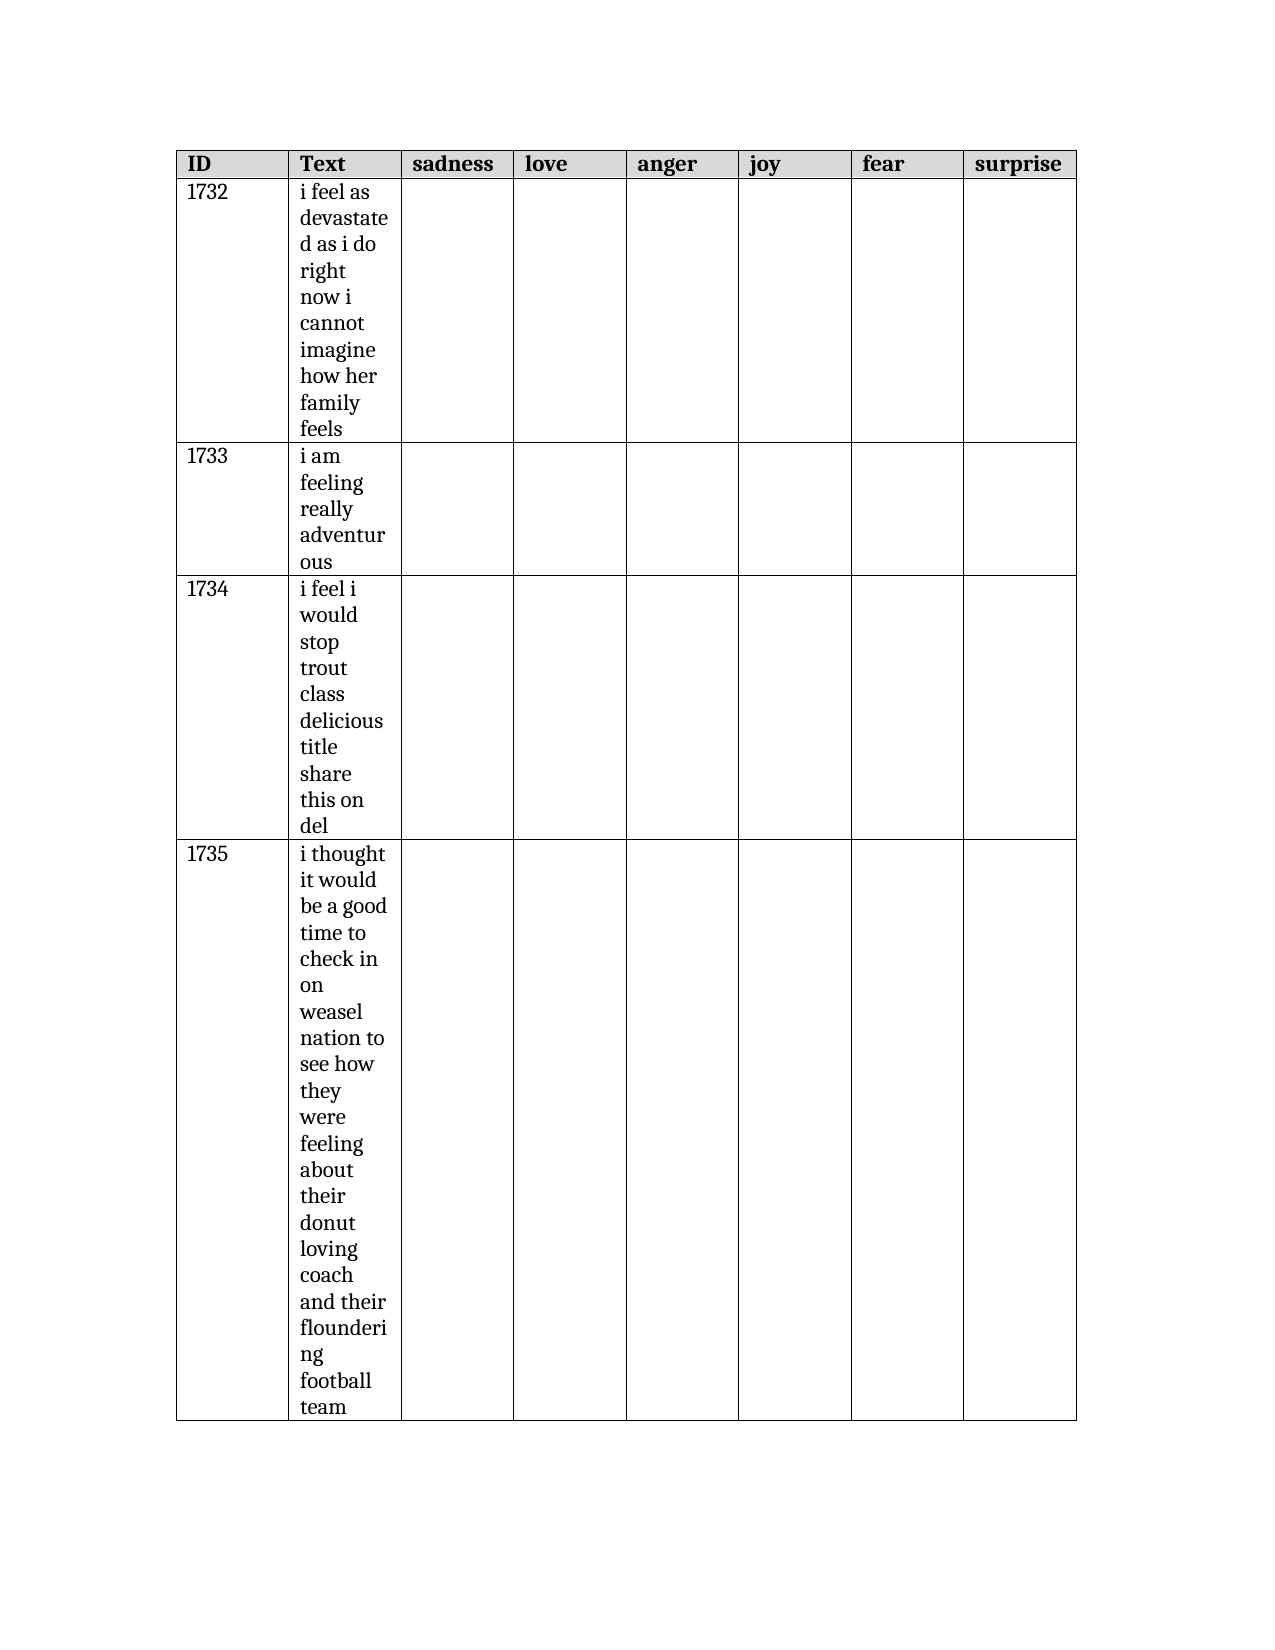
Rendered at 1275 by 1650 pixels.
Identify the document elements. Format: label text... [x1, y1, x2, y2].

table_cell i feel i would stop trout class delicious title share this on del [289, 576, 401, 839]
table_cell [739, 179, 851, 442]
table_cell 1733 [177, 443, 288, 575]
table_cell [739, 576, 851, 839]
table_cell [964, 443, 1076, 575]
table_cell [627, 179, 738, 442]
table_cell [514, 576, 626, 839]
table_cell [514, 179, 626, 442]
table_cell [627, 443, 738, 575]
table_header Text [289, 151, 401, 177]
table_cell [402, 179, 513, 442]
table_cell [964, 840, 1076, 1420]
table_cell i am feeling really adventurous [289, 443, 401, 575]
table_header joy [739, 151, 851, 177]
table_cell [402, 576, 513, 839]
table_cell 1735 [177, 840, 288, 1420]
table_cell 1732 [177, 179, 288, 442]
table_cell [964, 576, 1076, 839]
table_cell i thought it would be a good time to check in on weasel nation to see how they were feeling about their donut loving coach and their floundering football team [289, 840, 401, 1420]
table_cell [402, 840, 513, 1420]
table_cell i feel as devastated as i do right now i cannot imagine how her family feels [289, 179, 401, 442]
table_cell [852, 576, 963, 839]
table_cell [514, 443, 626, 575]
table_cell [627, 576, 738, 839]
table_header anger [627, 151, 738, 177]
table_cell [964, 179, 1076, 442]
table_cell [402, 443, 513, 575]
table_cell [627, 840, 738, 1420]
table_header sadness [402, 151, 513, 177]
table_header love [514, 151, 626, 177]
table_cell 1734 [177, 576, 288, 839]
table_header ID [177, 151, 288, 177]
table_header fear [852, 151, 963, 177]
table_cell [739, 443, 851, 575]
table_cell [852, 840, 963, 1420]
table_header surprise [964, 151, 1076, 177]
table_cell [514, 840, 626, 1420]
table_cell [852, 443, 963, 575]
table_cell [852, 179, 963, 442]
table_cell [739, 840, 851, 1420]
